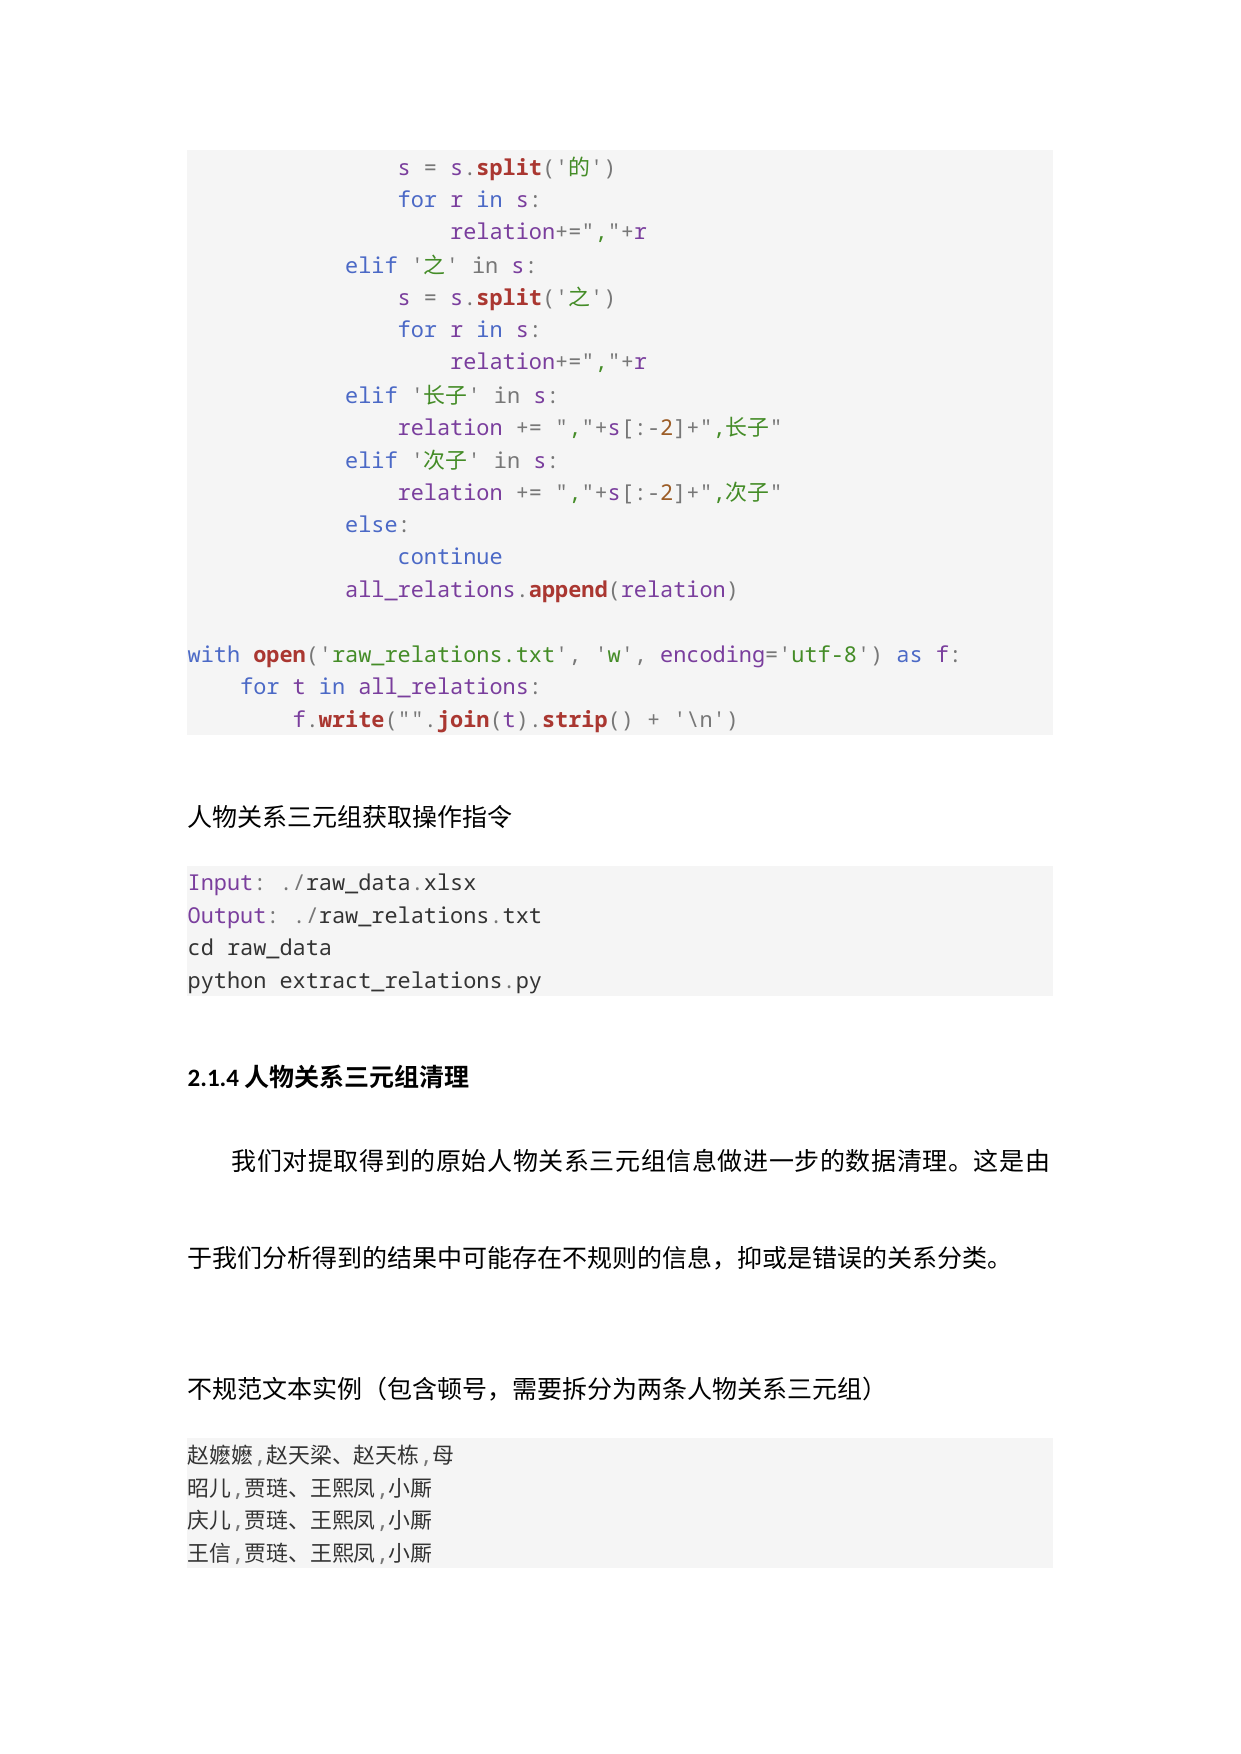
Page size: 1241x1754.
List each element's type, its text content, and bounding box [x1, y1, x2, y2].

text s = s.split('的') [187, 150, 1053, 182]
text for r in s: [187, 182, 1053, 215]
text f.write("".join(t).strip() + '\n') [187, 702, 1053, 735]
text relation+=","+r [187, 345, 1053, 377]
text elif '次子' in s: [187, 442, 1053, 475]
text Output: ./raw_relations.txt [187, 898, 1053, 931]
text with open('raw_relations.txt', 'w', encoding='utf-8') as f: [187, 637, 1053, 670]
text python extract_relations.py [187, 963, 1053, 996]
text 王信,贾琏、王熙凤,小厮 [187, 1536, 1053, 1568]
text 不规范文本实例（包含顿号，需要拆分为两条人物关系三元组） [187, 1355, 1053, 1420]
text s = s.split('之') [187, 280, 1053, 312]
text 我们对提取得到的原始人物关系三元组信息做进一步的数据清理。这是由于我们分析得到的结果中可能存在不规则的信息，抑或是错误的关系分类。 [187, 1127, 1053, 1289]
text all_relations.append(relation) [187, 572, 1053, 605]
text relation += ","+s[:-2]+",次子" [187, 475, 1053, 507]
text 庆儿,贾琏、王熙凤,小厮 [187, 1503, 1053, 1536]
text elif '之' in s: [187, 247, 1053, 280]
text else: [187, 507, 1053, 540]
text relation+=","+r [187, 215, 1053, 247]
text 昭儿,贾琏、王熙凤,小厮 [187, 1471, 1053, 1503]
text Input: ./raw_data.xlsx [187, 866, 1053, 898]
text for t in all_relations: [187, 670, 1053, 702]
text 2.1.4 人物关系三元组清理 [187, 1043, 1053, 1108]
text 赵嬷嬷,赵天梁、赵天栋,母 [187, 1438, 1053, 1471]
text elif '长子' in s: [187, 377, 1053, 410]
text for r in s: [187, 312, 1053, 345]
text cd raw_data [187, 931, 1053, 963]
text 人物关系三元组获取操作指令 [187, 783, 1053, 848]
text continue [187, 540, 1053, 572]
text relation += ","+s[:-2]+",长子" [187, 410, 1053, 442]
